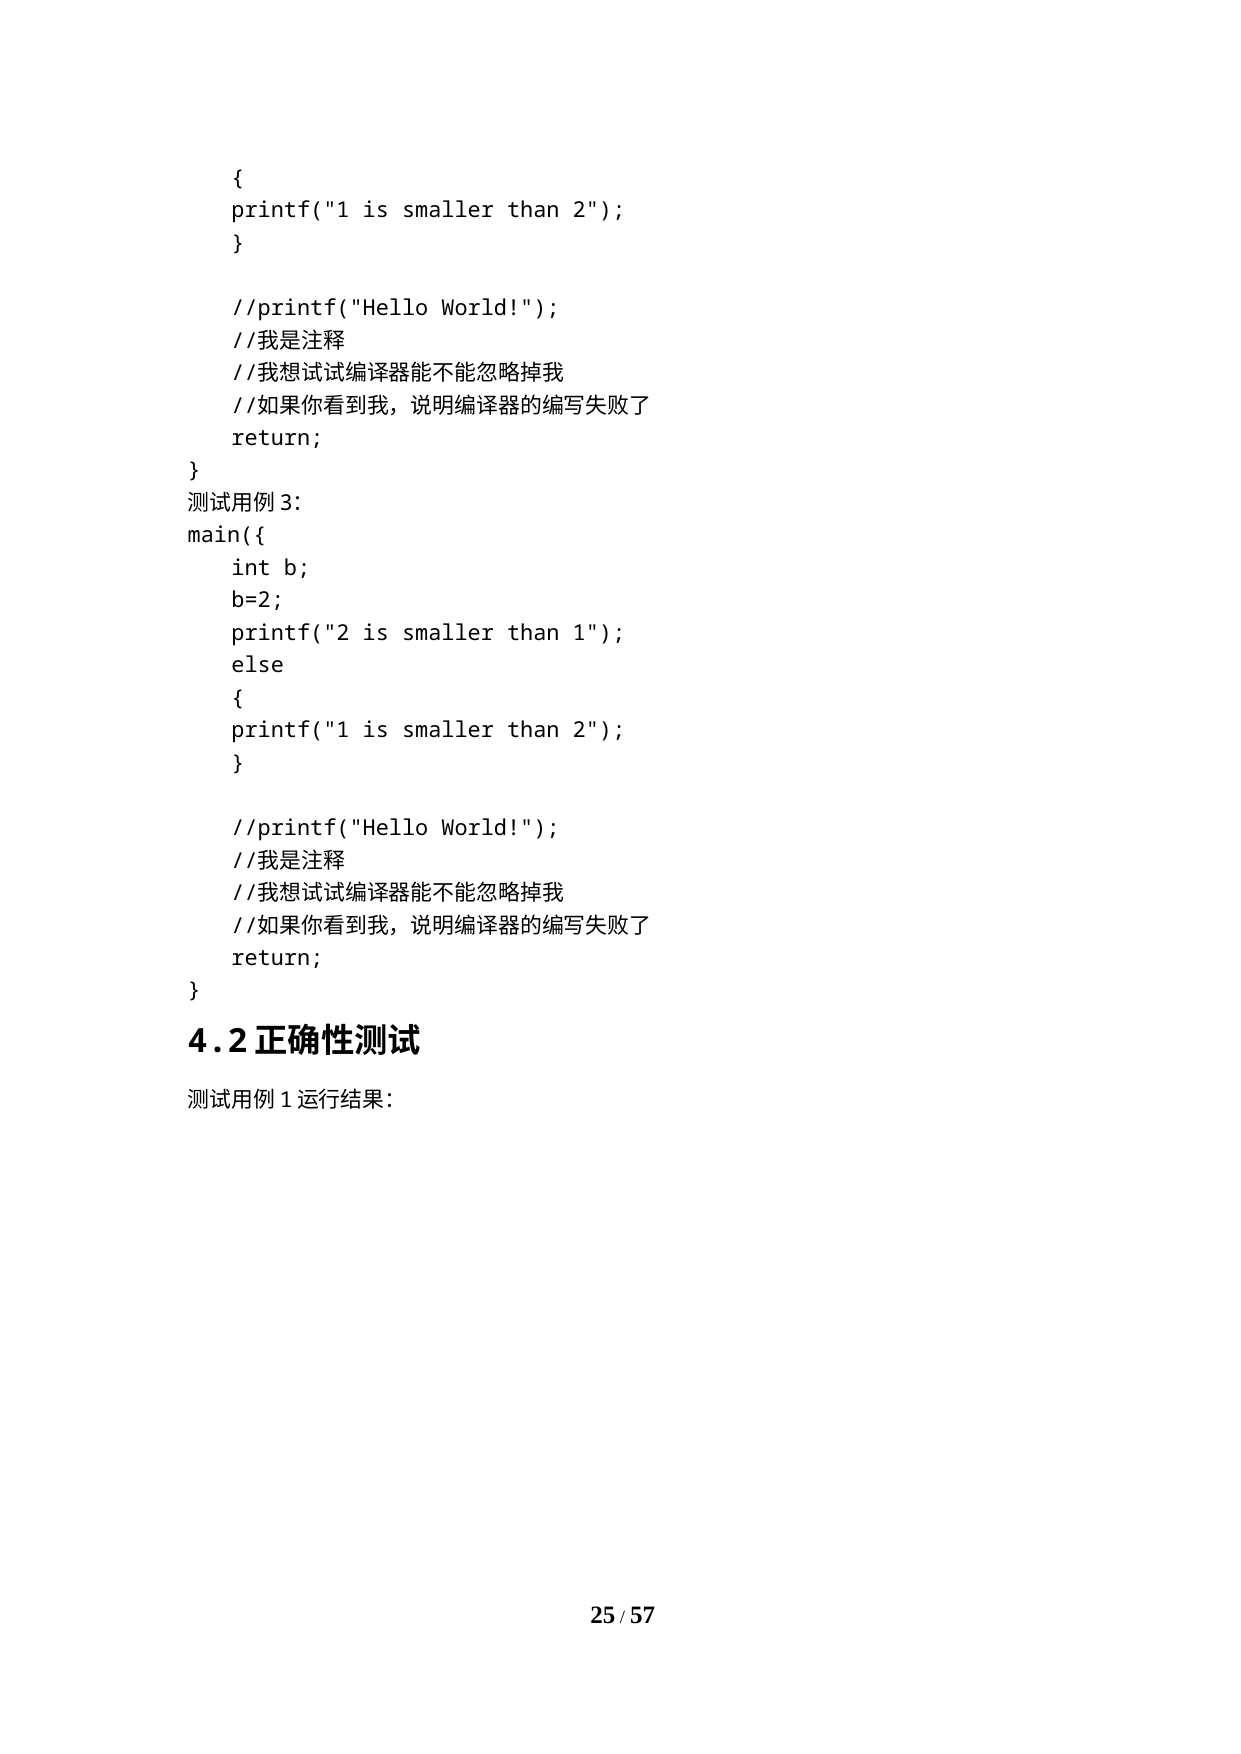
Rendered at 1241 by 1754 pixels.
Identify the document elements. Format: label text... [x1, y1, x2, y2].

text //我是注释 [187, 323, 1053, 355]
text //printf("Hello World!"); [187, 810, 1053, 843]
text int b; [187, 550, 1053, 583]
text } [187, 973, 1053, 1005]
text printf("2 is smaller than 1"); [187, 615, 1053, 648]
text 测试用例3： [187, 485, 1053, 518]
text //我想试试编译器能不能忽略掉我 [187, 875, 1053, 908]
text } [187, 745, 1053, 778]
text //我是注释 [187, 843, 1053, 875]
text //printf("Hello World!"); [187, 290, 1053, 323]
text //我想试试编译器能不能忽略掉我 [187, 355, 1053, 388]
text return; [187, 420, 1053, 453]
text b=2; [187, 583, 1053, 615]
text { [187, 680, 1053, 713]
text main({ [187, 518, 1053, 550]
text else [187, 648, 1053, 680]
text { [187, 160, 1053, 193]
text return; [187, 940, 1053, 973]
text //如果你看到我，说明编译器的编写失败了 [187, 388, 1053, 420]
text //如果你看到我，说明编译器的编写失败了 [187, 908, 1053, 940]
text } [187, 453, 1053, 485]
text printf("1 is smaller than 2"); [187, 193, 1053, 225]
text } [187, 225, 1053, 258]
text 测试用例1运行结果： [187, 1082, 1053, 1115]
text 4.2正确性测试 [187, 1005, 1053, 1070]
text printf("1 is smaller than 2"); [187, 713, 1053, 745]
